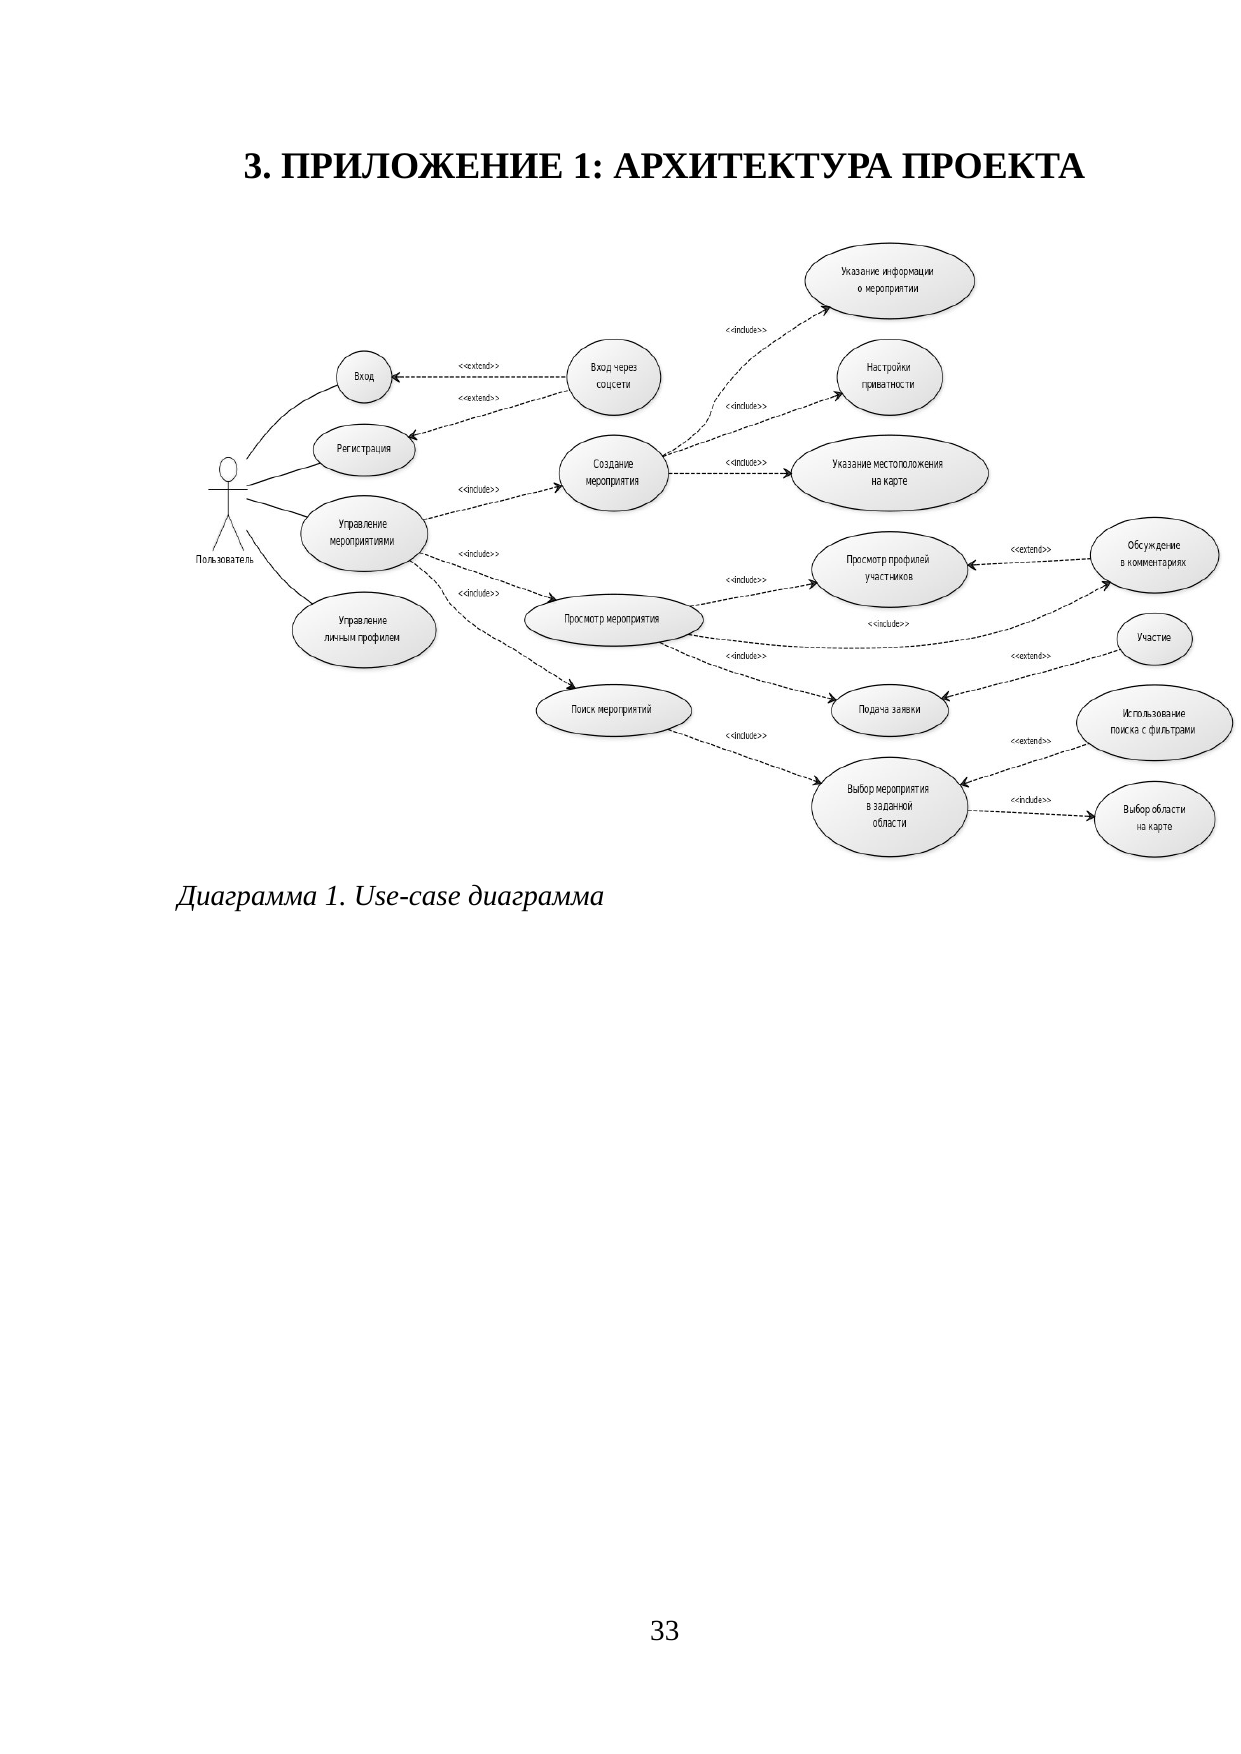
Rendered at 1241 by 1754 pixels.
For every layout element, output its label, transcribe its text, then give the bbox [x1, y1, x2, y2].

picture [177, 220, 1241, 879]
subtitle Приложение 1: Архитектура проекта [177, 143, 1152, 186]
text Диаграмма 1. Use-case диаграмма [177, 879, 1152, 912]
